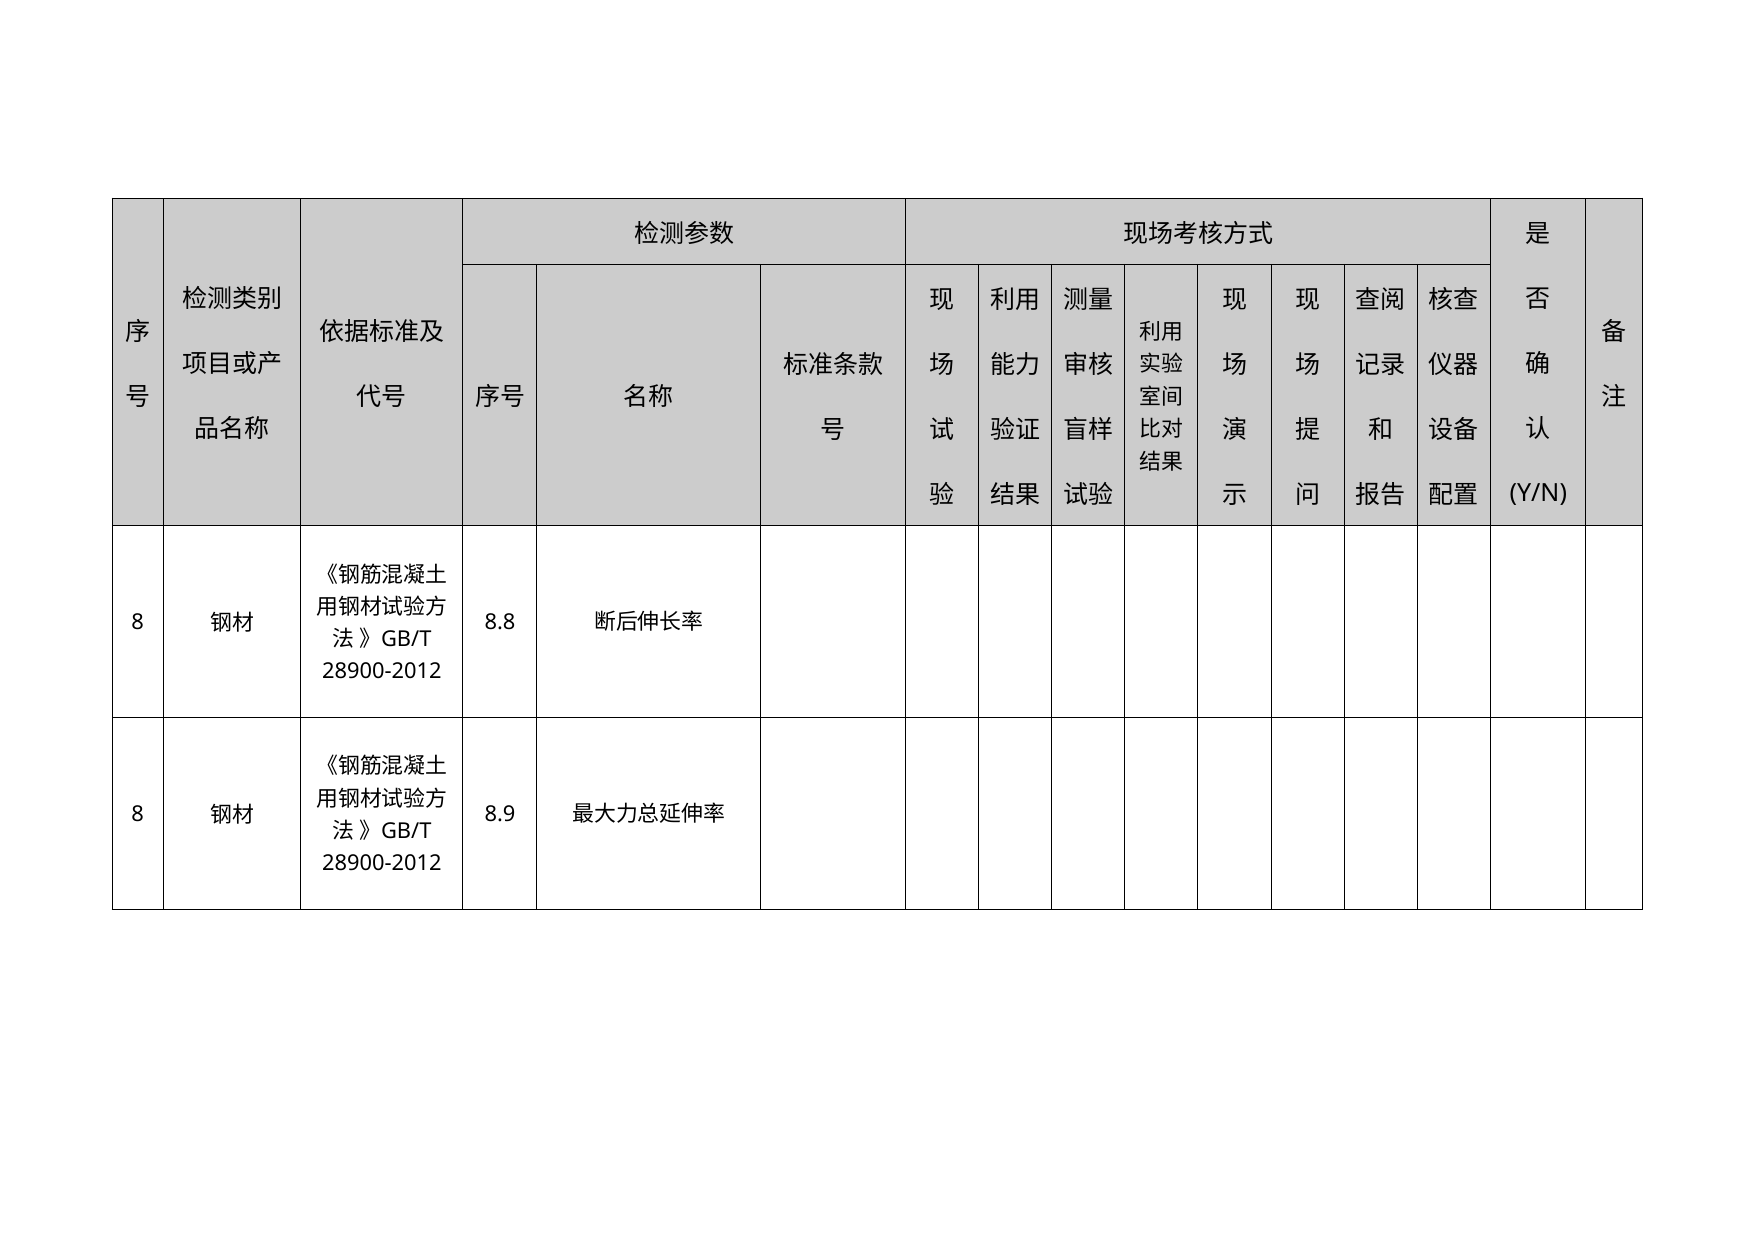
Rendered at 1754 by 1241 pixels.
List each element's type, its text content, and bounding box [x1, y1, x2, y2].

table_cell [1418, 718, 1490, 908]
table_cell 《钢筋混凝土用钢材试验方法 》GB/T 28900-2012 [301, 526, 462, 717]
table_cell [1125, 718, 1197, 908]
table_cell 标准条款号 [761, 265, 905, 525]
table_cell 名称 [537, 265, 760, 525]
table_cell [1125, 526, 1197, 717]
table_cell 核查仪器设备配置 [1418, 265, 1490, 525]
table_cell 钢材 [164, 526, 300, 717]
table_header 是 否 确 认(Y/N) [1491, 199, 1585, 525]
table_header 检测参数 [463, 199, 905, 264]
table_cell [761, 526, 905, 717]
table_cell [979, 526, 1051, 717]
table_cell [1198, 718, 1271, 908]
table_cell [1272, 526, 1344, 717]
table_cell [1491, 718, 1585, 908]
table_cell 断后伸长率 [537, 526, 760, 717]
table_cell [1272, 718, 1344, 908]
table_cell [1586, 718, 1642, 908]
table_cell 钢材 [164, 718, 300, 908]
table_cell [1198, 526, 1271, 717]
table_cell 现 场 提 问 [1272, 265, 1344, 525]
table_cell [1052, 718, 1124, 908]
table_cell 《钢筋混凝土用钢材试验方法 》GB/T 28900-2012 [301, 718, 462, 908]
table_header 序号 [113, 199, 163, 525]
table_cell 利用 实验 室间 比对 结果 [1125, 265, 1197, 525]
table_cell [1345, 526, 1417, 717]
table_cell [761, 718, 905, 908]
table_cell [906, 718, 978, 908]
table_cell 现 场 演 示 [1198, 265, 1271, 525]
table_cell [1345, 718, 1417, 908]
table_cell [906, 526, 978, 717]
table_cell [1491, 526, 1585, 717]
table_cell 8 [113, 526, 163, 717]
table_cell 利用能力验证结果 [979, 265, 1051, 525]
table_header 依据标准及代号 [301, 199, 462, 525]
table_header 检测类别 项目或产品名称 [164, 199, 300, 525]
table_cell 现 场 试 验 [906, 265, 978, 525]
table_cell 8.9 [463, 718, 536, 908]
table_cell [1418, 526, 1490, 717]
table_cell 测量审核盲样试验 [1052, 265, 1124, 525]
table_cell 序号 [463, 265, 536, 525]
table_cell [1586, 526, 1642, 717]
table_cell [979, 718, 1051, 908]
table_cell [1052, 526, 1124, 717]
table_cell 8 [113, 718, 163, 908]
table_cell 最大力总延伸率 [537, 718, 760, 908]
table_cell 查阅记录 和 报告 [1345, 265, 1417, 525]
table_header 现场考核方式 [906, 199, 1490, 264]
table_cell 8.8 [463, 526, 536, 717]
table_header 备注 [1586, 199, 1642, 525]
